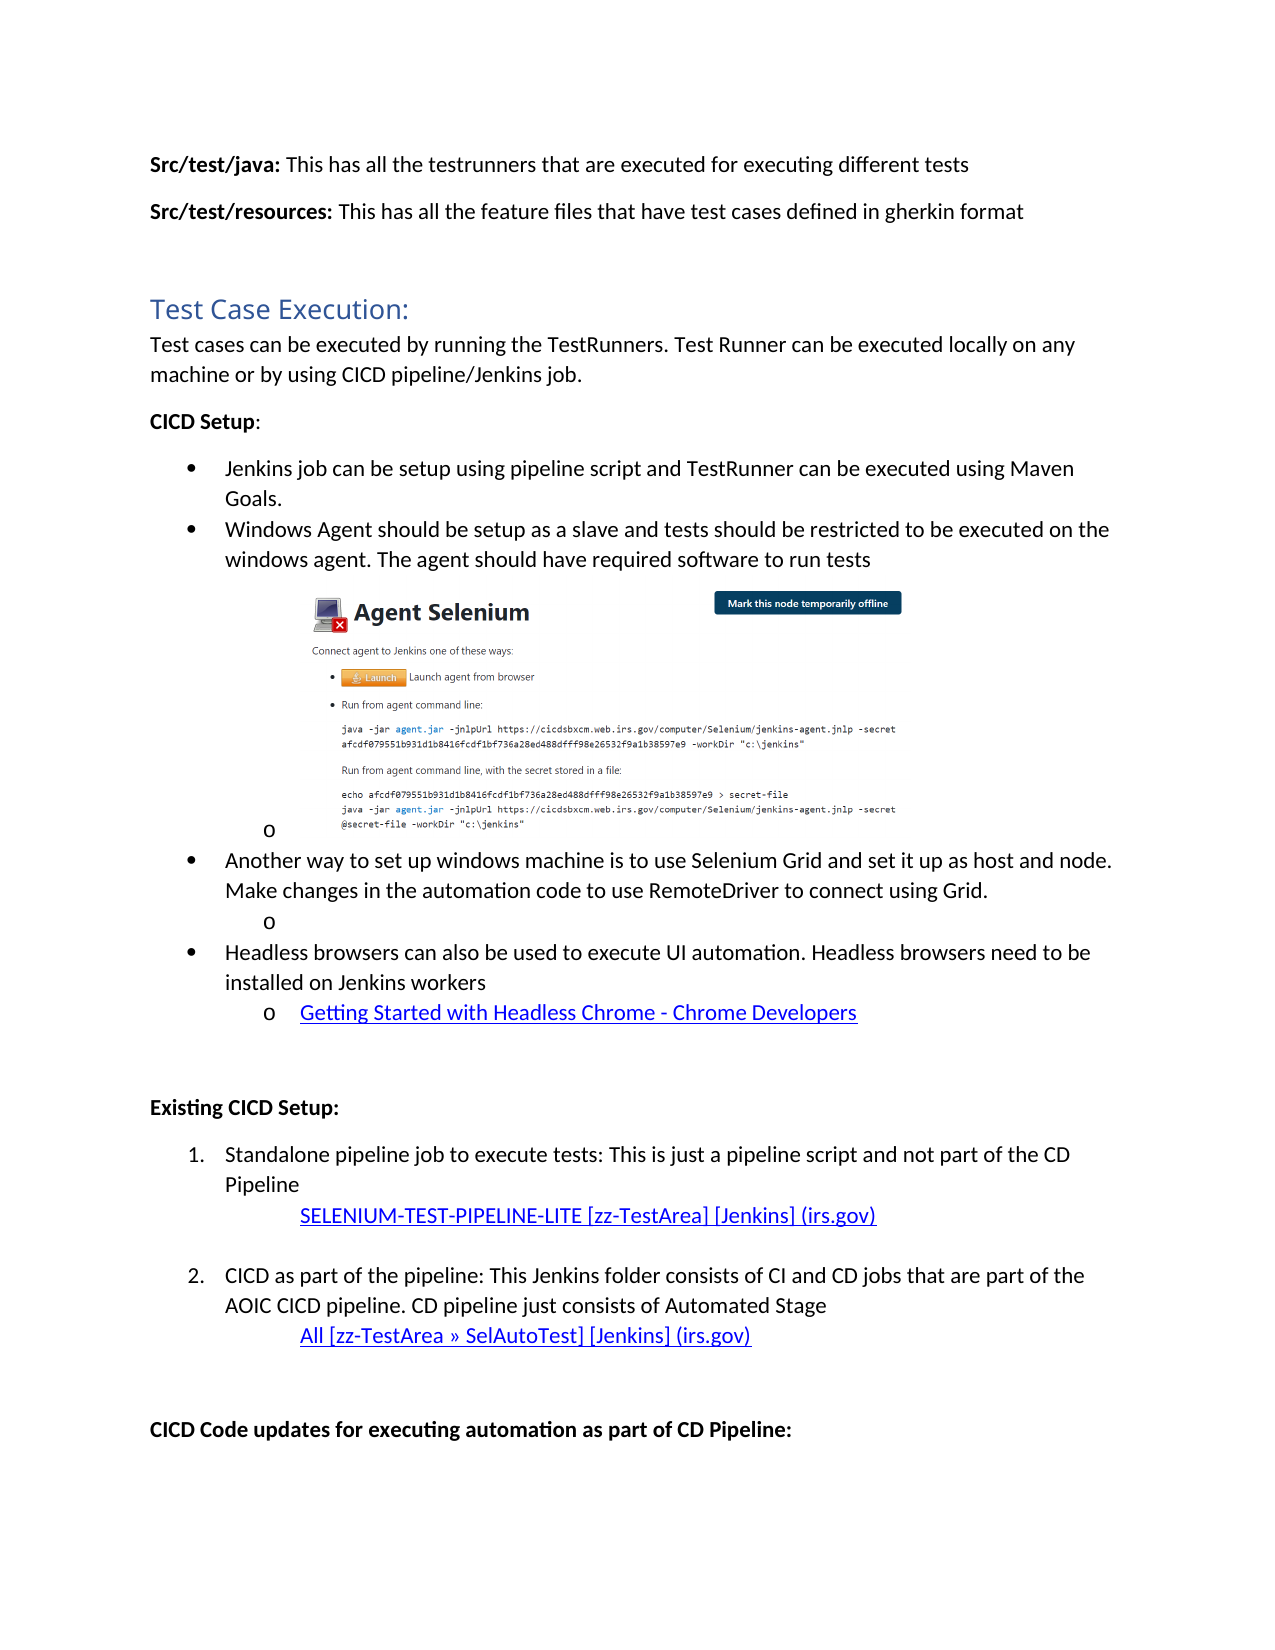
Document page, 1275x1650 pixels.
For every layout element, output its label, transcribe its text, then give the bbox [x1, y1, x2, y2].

list Jenkins job can be setup using pipeline script and TestRunner can be executed using Maven Goals. [187, 454, 1125, 513]
text Test cases can be executed by running the TestRunners. Test Runner can be executed locally on any machine or by using CICD pipeline/Jenkins job. [150, 330, 1125, 389]
list SELENIUM-TEST-PIPELINE-LITE [zz-TestArea] [Jenkins] (irs.gov) [225, 1201, 1125, 1229]
text CICD Code updates for executing automation as part of CD Pipeline: [150, 1415, 1125, 1443]
picture [300, 575, 912, 838]
list Headless browsers can also be used to execute UI automation. Headless browsers need to be installed on Jenkins workers [187, 938, 1125, 996]
text Src/test/resources: This has all the feature files that have test cases defined in gherkin format [150, 197, 1125, 225]
text CICD Setup: [150, 407, 1125, 436]
list Windows Agent should be setup as a slave and tests should be restricted to be executed on the windows agent. The agent should have required software to run tests [187, 515, 1125, 573]
list CICD as part of the pipeline: This Jenkins folder consists of CI and CD jobs that are part of the AOIC CICD pipeline. CD pipeline just consists of Automated Stage [187, 1261, 1125, 1319]
text Existing CICD Setup: [150, 1093, 1125, 1122]
list Another way to set up windows machine is to use Selenium Grid and set it up as host and node. Make changes in the automation code to use RemoteDriver to connect using Grid. [187, 846, 1125, 904]
list Getting Started with Headless Chrome - Chrome Developers [262, 998, 1125, 1028]
list All [zz-TestArea » SelAutoTest] [Jenkins] (irs.gov) [300, 1322, 1125, 1350]
list Standalone pipeline job to execute tests: This is just a pipeline script and not part of the CD Pipeline [187, 1140, 1125, 1199]
subtitle Test Case Execution: [150, 291, 1125, 327]
text Src/test/java: This has all the testrunners that are executed for executing different tests [150, 150, 1125, 178]
